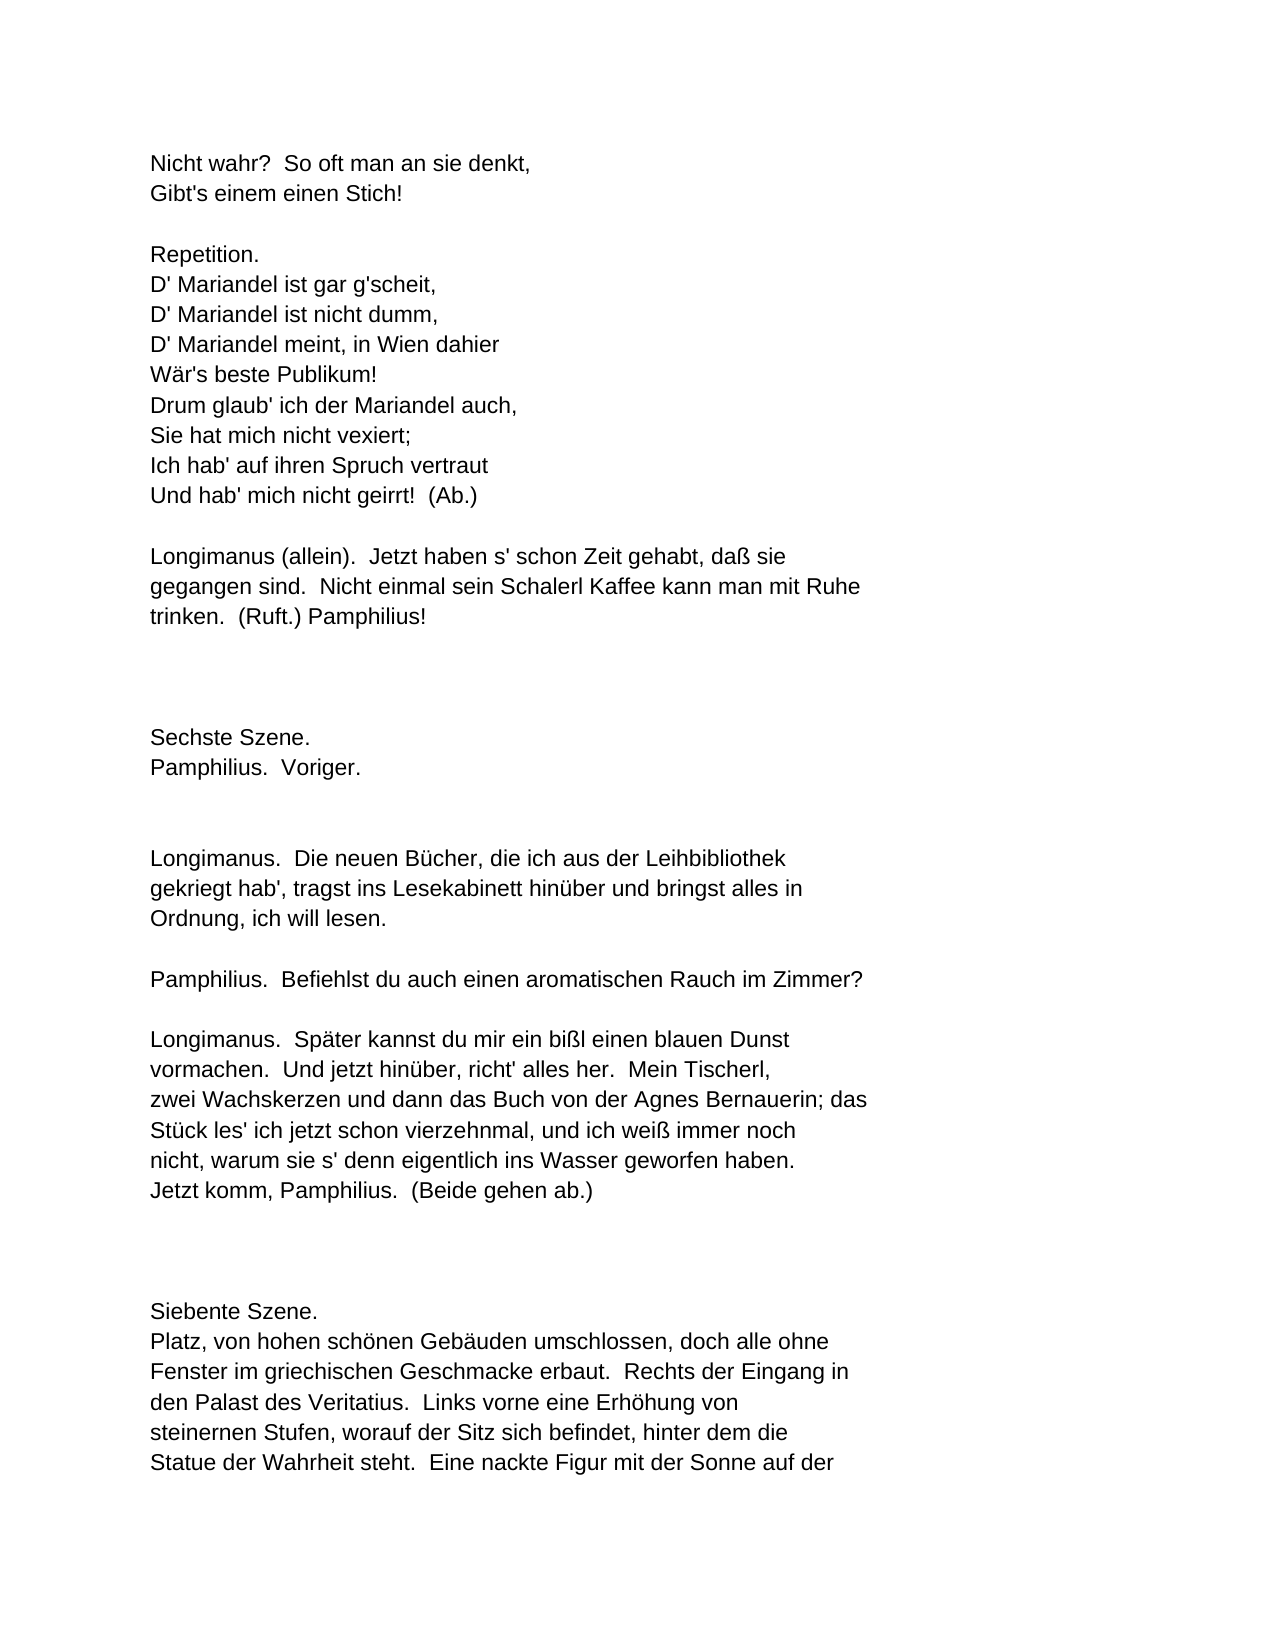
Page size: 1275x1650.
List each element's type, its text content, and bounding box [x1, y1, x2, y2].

text D' Mariandel ist nicht dumm, [150, 301, 1125, 327]
text D' Mariandel meint, in Wien dahier [150, 331, 1125, 358]
text Longimanus. Die neuen Bücher, die ich aus der Leihbibliothek [150, 845, 1125, 871]
text Sie hat mich nicht vexiert; [150, 422, 1125, 448]
text Pamphilius. Voriger. [150, 754, 1125, 781]
text Drum glaub' ich der Mariandel auch, [150, 392, 1125, 418]
text den Palast des Veritatius. Links vorne eine Erhöhung von [150, 1388, 1125, 1415]
text Und hab' mich nicht geirrt! (Ab.) [150, 482, 1125, 509]
text Stück les' ich jetzt schon vierzehnmal, und ich weiß immer noch [150, 1117, 1125, 1143]
text zwei Wachskerzen und dann das Buch von der Agnes Bernauerin; das [150, 1086, 1125, 1113]
text Gibt's einem einen Stich! [150, 180, 1125, 207]
text Pamphilius. Befiehlst du auch einen aromatischen Rauch im Zimmer? [150, 966, 1125, 992]
text Statue der Wahrheit steht. Eine nackte Figur mit der Sonne auf der [150, 1449, 1125, 1475]
text D' Mariandel ist gar g'scheit, [150, 271, 1125, 297]
text Nicht wahr? So oft man an sie denkt, [150, 150, 1125, 176]
text Longimanus. Später kannst du mir ein bißl einen blauen Dunst [150, 1026, 1125, 1052]
text Fenster im griechischen Geschmacke erbaut. Rechts der Eingang in [150, 1358, 1125, 1385]
text Wär's beste Publikum! [150, 361, 1125, 388]
text Siebente Szene. [150, 1298, 1125, 1324]
text gekriegt hab', tragst ins Lesekabinett hinüber und bringst alles in [150, 875, 1125, 901]
text Platz, von hohen schönen Gebäuden umschlossen, doch alle ohne [150, 1328, 1125, 1354]
text Ich hab' auf ihren Spruch vertraut [150, 452, 1125, 478]
text Longimanus (allein). Jetzt haben s' schon Zeit gehabt, daß sie [150, 543, 1125, 569]
text trinken. (Ruft.) Pamphilius! [150, 603, 1125, 629]
text nicht, warum sie s' denn eigentlich ins Wasser geworfen haben. [150, 1147, 1125, 1173]
text Ordnung, ich will lesen. [150, 905, 1125, 932]
text gegangen sind. Nicht einmal sein Schalerl Kaffee kann man mit Ruhe [150, 573, 1125, 599]
text Jetzt komm, Pamphilius. (Beide gehen ab.) [150, 1177, 1125, 1203]
text vormachen. Und jetzt hinüber, richt' alles her. Mein Tischerl, [150, 1056, 1125, 1083]
text steinernen Stufen, worauf der Sitz sich befindet, hinter dem die [150, 1419, 1125, 1445]
text Repetition. [150, 241, 1125, 267]
text Sechste Szene. [150, 724, 1125, 750]
